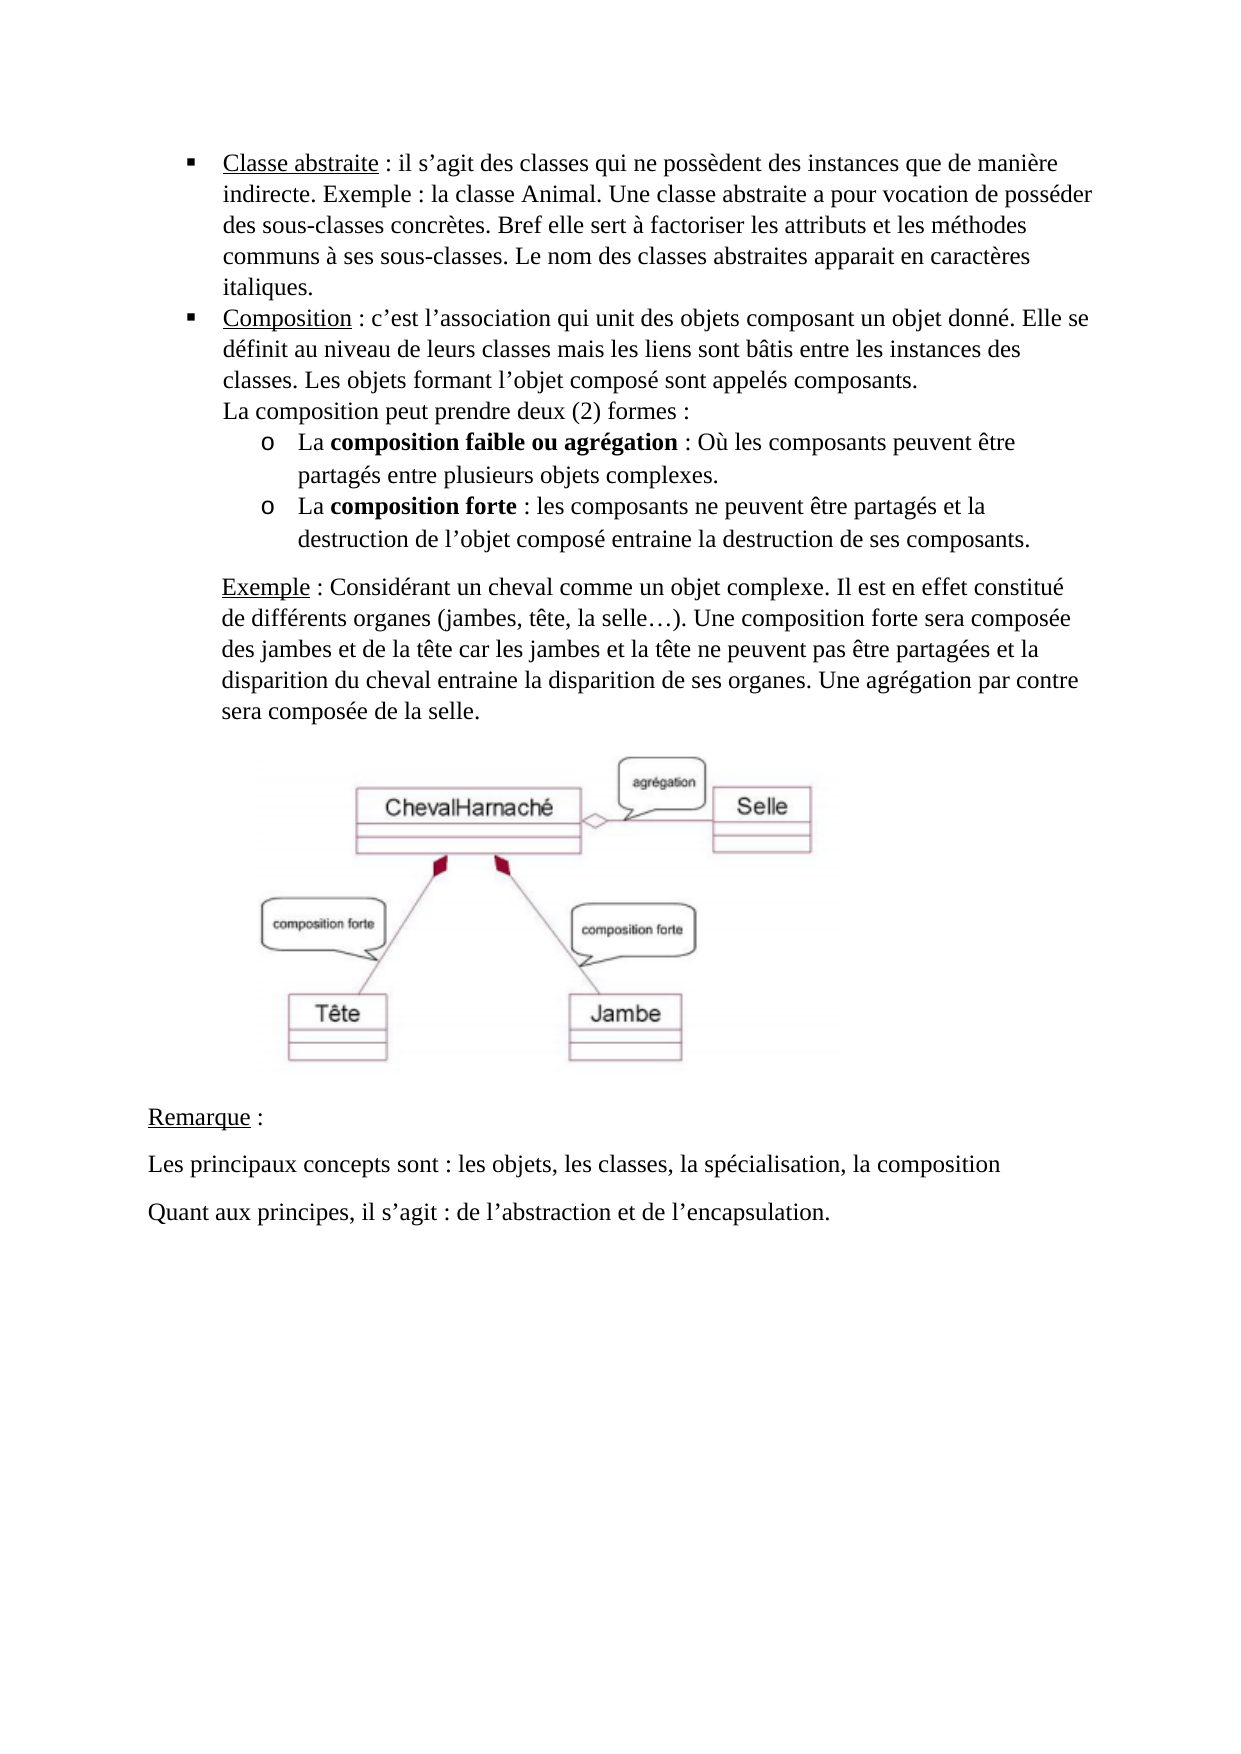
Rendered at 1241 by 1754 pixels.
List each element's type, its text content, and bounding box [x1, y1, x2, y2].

text Quant aux principes, il s’agit : de l’abstraction et de l’encapsulation. [148, 1197, 1093, 1226]
text Exemple : Considérant un cheval comme un objet complexe. Il est en effet constitué de différents organes (jambes, tête, la selle…). Une composition forte sera composée des jambes et de la tête car les jambes et la tête ne peuvent pas être partagées et la disparition du cheval entraine la disparition de ses organes. Une agrégation par contre sera composée de la selle. [221, 572, 1093, 725]
list Classe abstraite : il s’agit des classes qui ne possèdent des instances que de manière indirecte. Exemple : la classe Animal. Une classe abstraite a pour vocation de posséder des sous-classes concrètes. Bref elle sert à factoriser les attributs et les méthodes communs à ses sous-classes. Le nom des classes abstraites apparait en caractères italiques. [185, 148, 1093, 301]
list La composition forte : les composants ne peuvent être partagés et la destruction de l’objet composé entraine la destruction de ses composants. [260, 491, 1093, 553]
list Composition : c’est l’association qui unit des objets composant un objet donné. Elle se définit au niveau de leurs classes mais les liens sont bâtis entre les instances des classes. Les objets formant l’objet composé sont appelés composants. [185, 303, 1093, 394]
picture [221, 743, 869, 1083]
list La composition faible ou agrégation : Où les composants peuvent être partagés entre plusieurs objets complexes. [260, 427, 1093, 489]
text Remarque : [148, 1102, 1093, 1131]
list La composition peut prendre deux (2) formes : [223, 396, 1093, 425]
text Les principaux concepts sont : les objets, les classes, la spécialisation, la composition [148, 1149, 1093, 1178]
